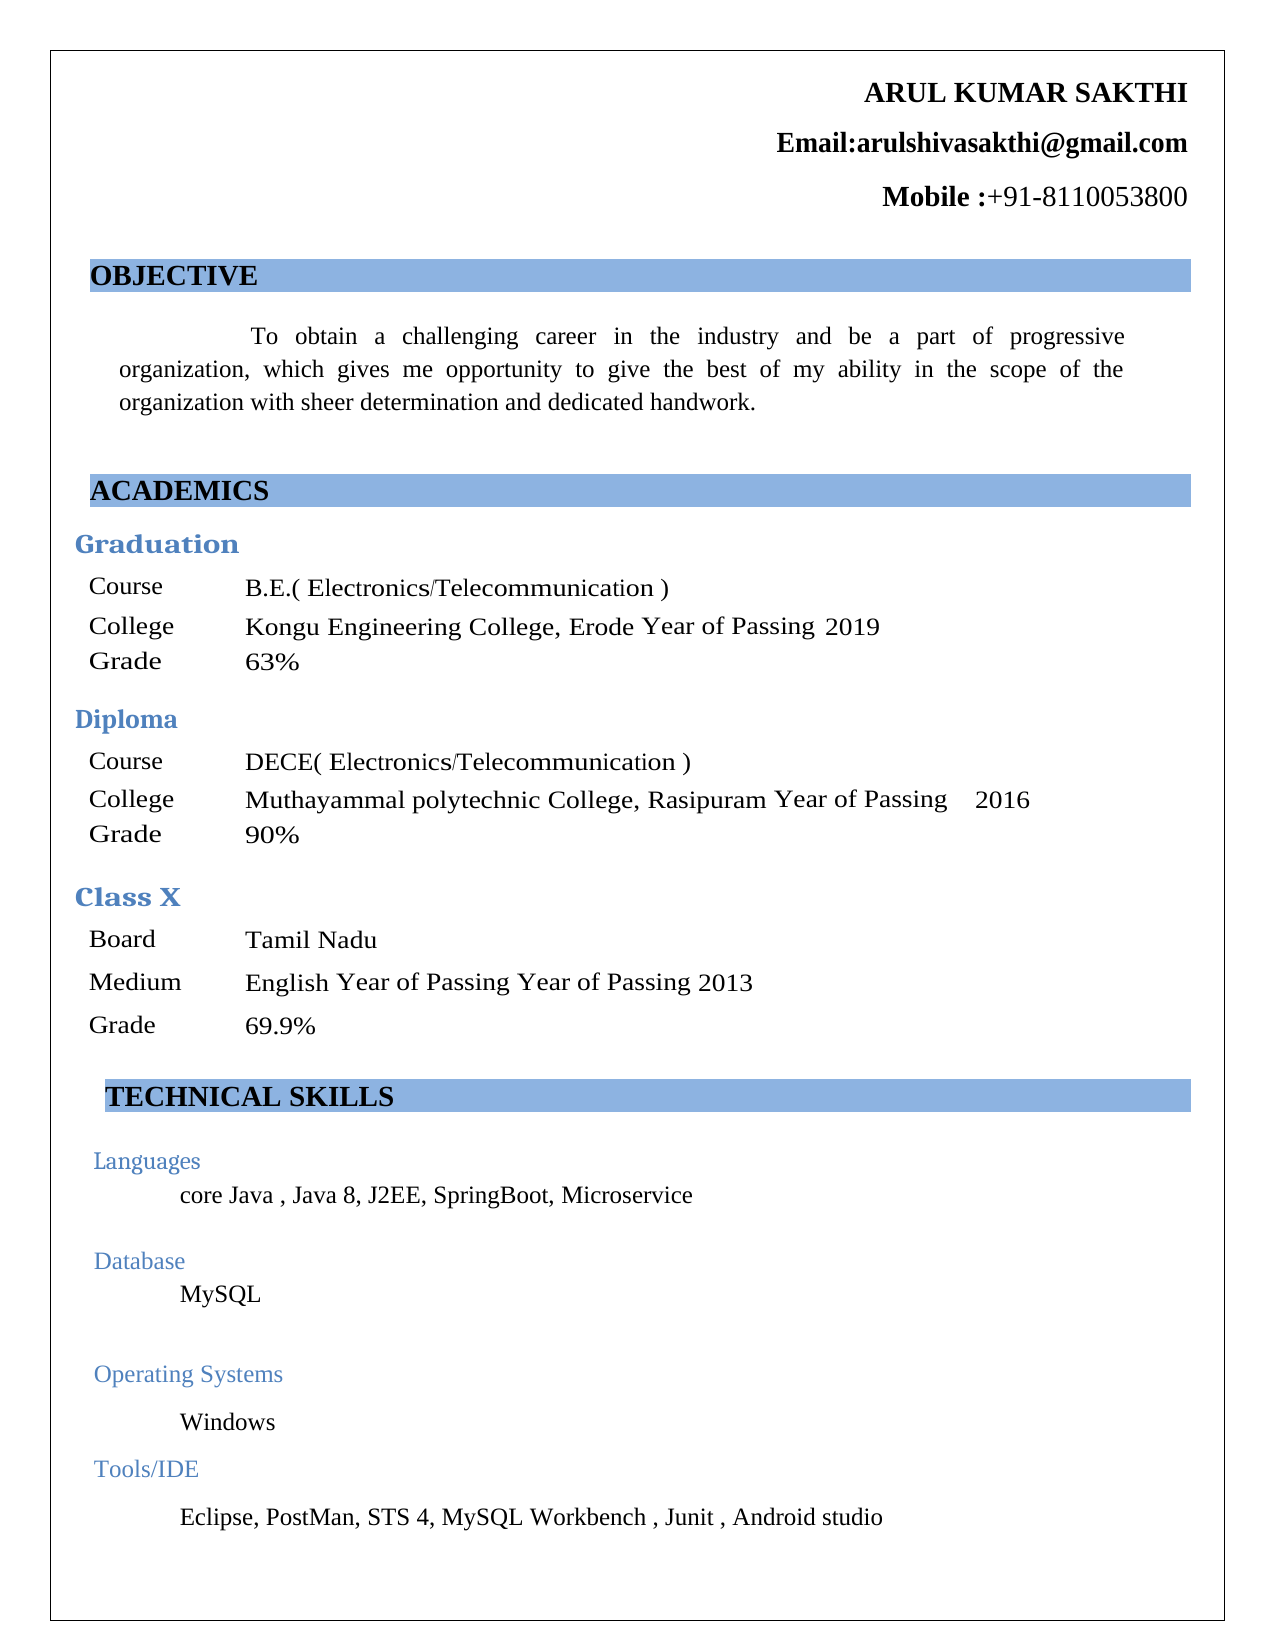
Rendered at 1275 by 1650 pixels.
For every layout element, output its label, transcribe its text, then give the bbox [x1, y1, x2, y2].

text Grade 69.9% [88, 1010, 910, 1040]
text core Java , Java 8, J2EE, SpringBoot, Microservice [75, 1180, 1202, 1209]
subtitle ACADEMICS [89, 473, 1202, 507]
subtitle ARUL KUMAR SAKTHI [75, 75, 1188, 108]
text Operating Systems [75, 1359, 1202, 1388]
text Email:arulshivasakthi@gmail.com [75, 125, 1188, 159]
subtitle OBJECTIVE [89, 258, 1202, 292]
text Course B.E.( Electronics/Telecommunication ) [88, 571, 956, 601]
text Languages [75, 1147, 1202, 1176]
text College Muthayammal polytechnic College, Rasipuram Year of Passing 2016 [88, 784, 1125, 814]
text Windows [75, 1407, 1202, 1436]
text Board Tamil Nadu [88, 924, 1202, 954]
text Database [75, 1246, 1202, 1275]
text Eclipse, PostMan, STS 4, MySQL Workbench , Junit , Android studio [75, 1502, 1202, 1530]
text Grade 63% [88, 653, 1202, 675]
text College Kongu Engineering College, Erode Year of Passing 2019 [88, 611, 1125, 641]
text Course DECE( Electronics/Telecommunication ) [88, 746, 956, 776]
text To obtain a challenging career in the industry and be a part of progressive organization, which gives me opportunity to give the best of my ability in the scope of the organization with sheer determination and dedicated handwork. [119, 321, 1125, 416]
text MySQL [75, 1279, 1202, 1308]
text Mobile :+91-8110053800 [75, 179, 1188, 213]
text Diploma [75, 704, 1202, 735]
text Grade 90% [88, 819, 1202, 849]
text Medium English Year of Passing Year of Passing 2013 [88, 967, 910, 997]
text Tools/IDE [75, 1454, 1202, 1483]
subtitle Class X [75, 882, 1202, 913]
subtitle Graduation [75, 529, 1202, 561]
